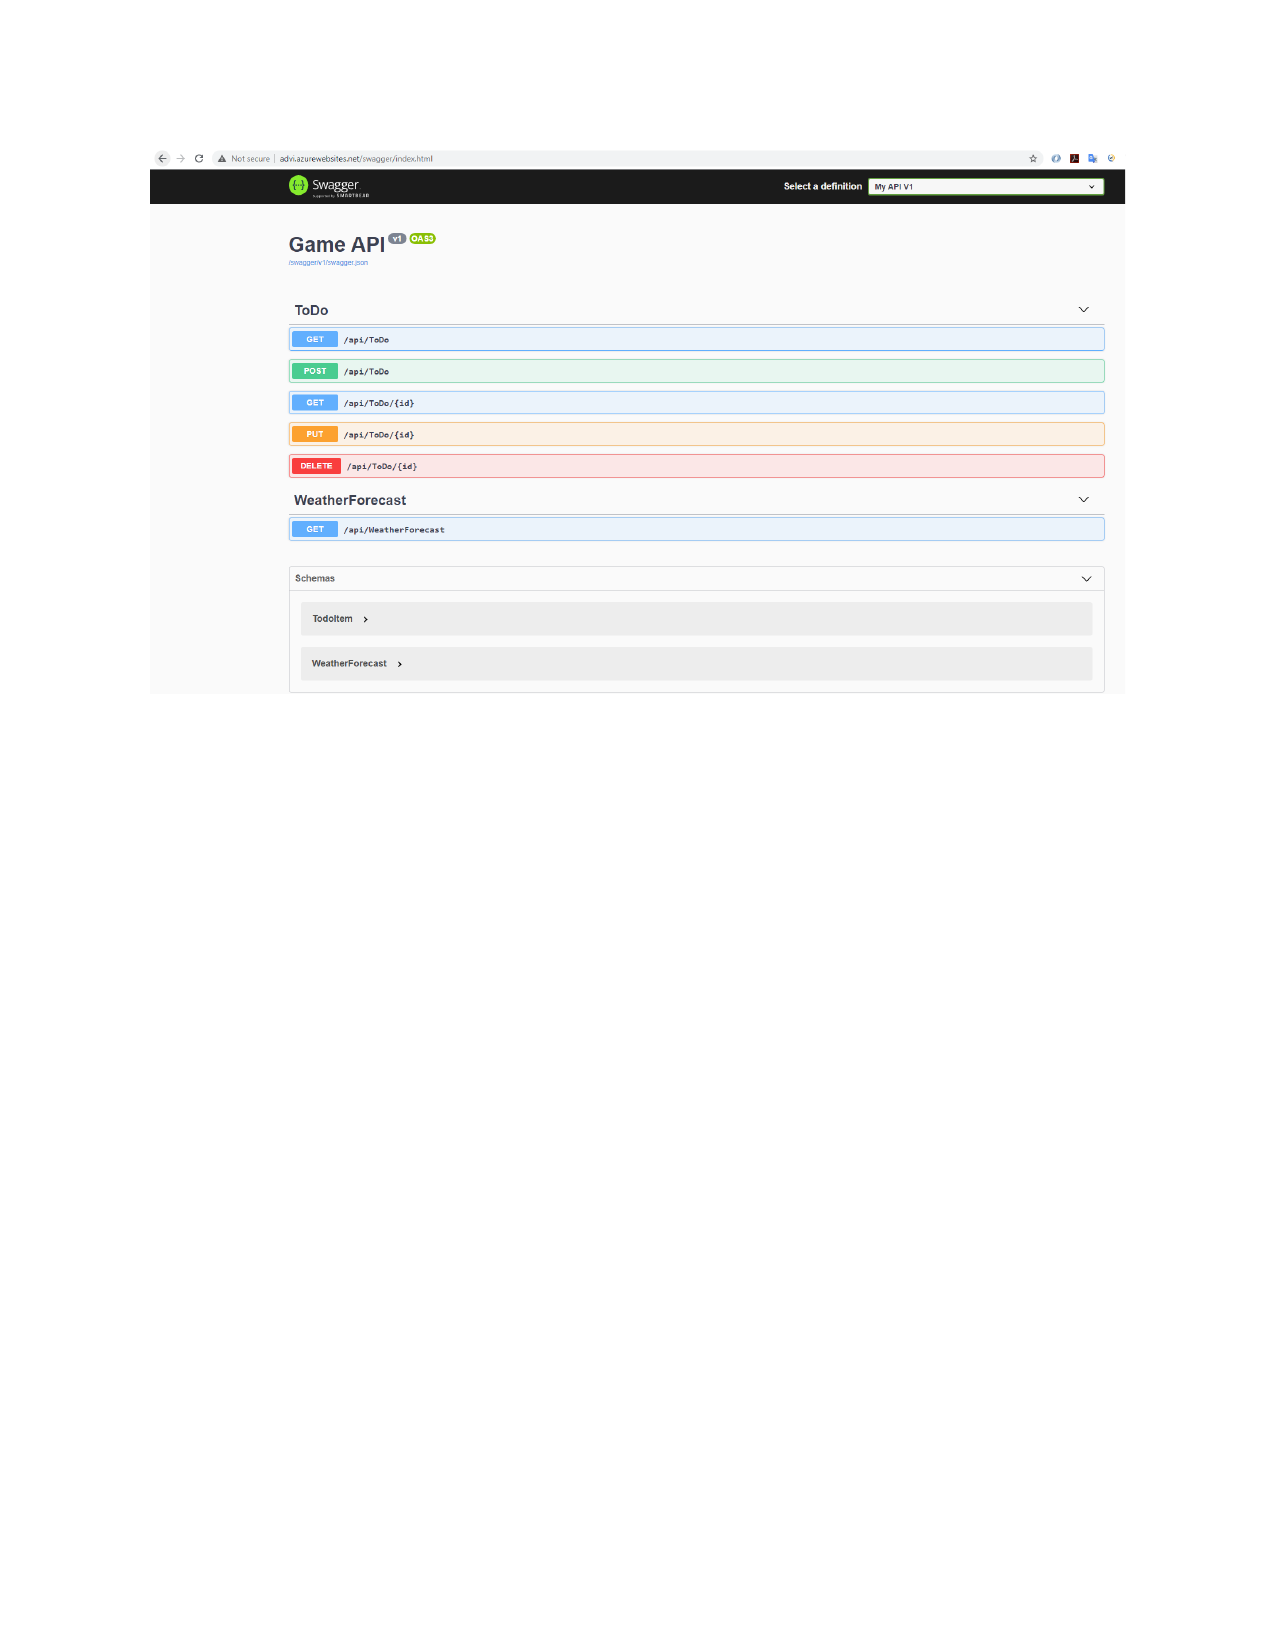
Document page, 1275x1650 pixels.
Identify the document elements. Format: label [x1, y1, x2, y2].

picture [150, 150, 1125, 694]
